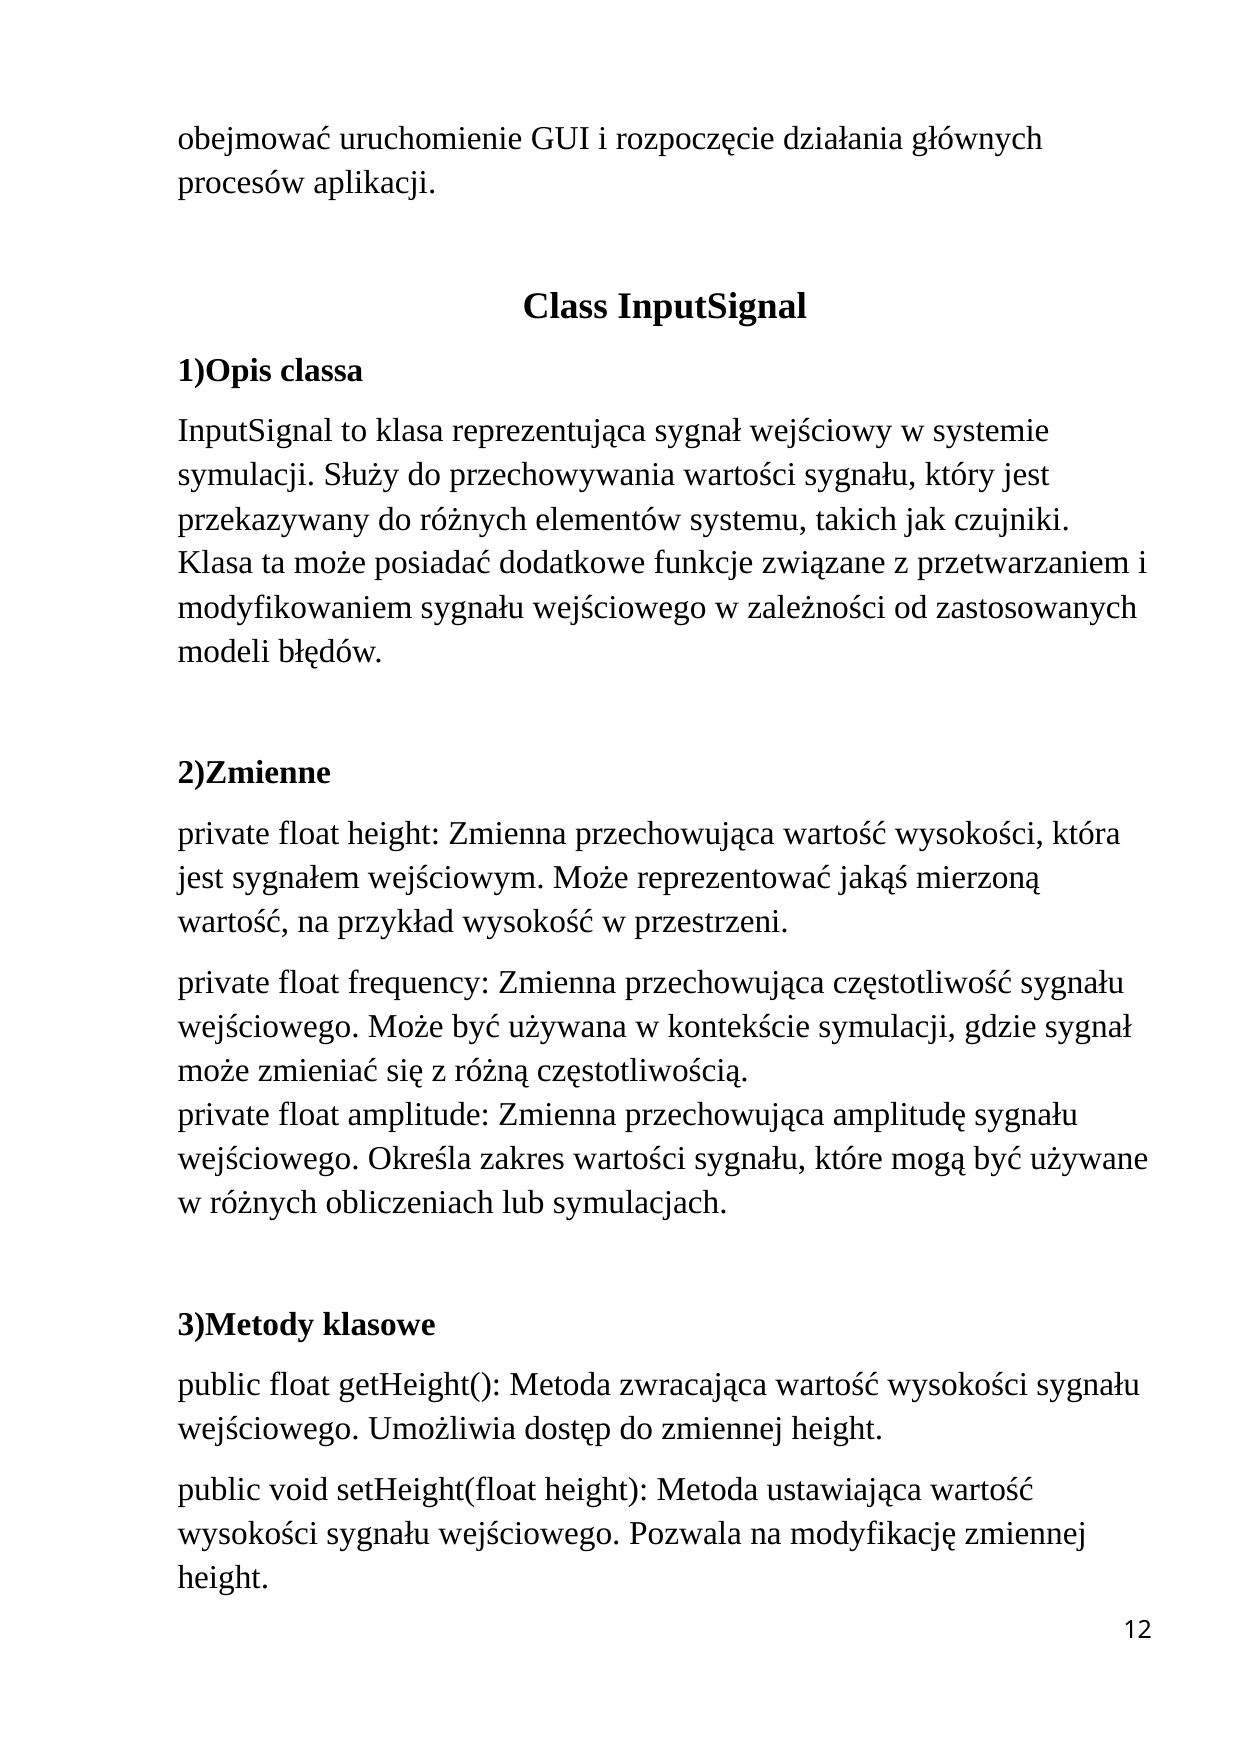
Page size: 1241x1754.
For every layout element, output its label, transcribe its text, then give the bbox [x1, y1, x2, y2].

text public float getHeight(): Metoda zwracająca wartość wysokości sygnału wejściowego. Umożliwia dostęp do zmiennej height. [177, 1364, 1152, 1447]
text 1)Opis classa [177, 350, 1152, 388]
text public void setHeight(float height): Metoda ustawiająca wartość wysokości sygnału wejściowego. Pozwala na modyfikację zmiennej height. [177, 1469, 1152, 1596]
text private float frequency: Zmienna przechowująca częstotliwość sygnału wejściowego. Może być używana w kontekście symulacji, gdzie sygnał może zmieniać się z różną częstotliwością. private float amplitude: Zmienna przechowująca amplitudę sygnału wejściowego. Określa zakres wartości sygnału, które mogą być używane w różnych obliczeniach lub symulacjach. [177, 962, 1152, 1221]
text 3)Metody klasowe [177, 1304, 1152, 1342]
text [177, 118, 1152, 201]
text InputSignal to klasa reprezentująca sygnał wejściowy w systemie symulacji. Służy do przechowywania wartości sygnału, który jest przekazywany do różnych elementów systemu, takich jak czujniki. Klasa ta może posiadać dodatkowe funkcje związane z przetwarzaniem i modyfikowaniem sygnału wejściowego w zależności od zastosowanych modeli błędów. [177, 411, 1152, 669]
text 2)Zmienne [177, 752, 1152, 791]
text Class InputSignal [177, 284, 1152, 327]
text private float height: Zmienna przechowująca wartość wysokości, która jest sygnałem wejściowym. Może reprezentować jakąś mierzoną wartość, na przykład wysokość w przestrzeni. [177, 813, 1152, 939]
